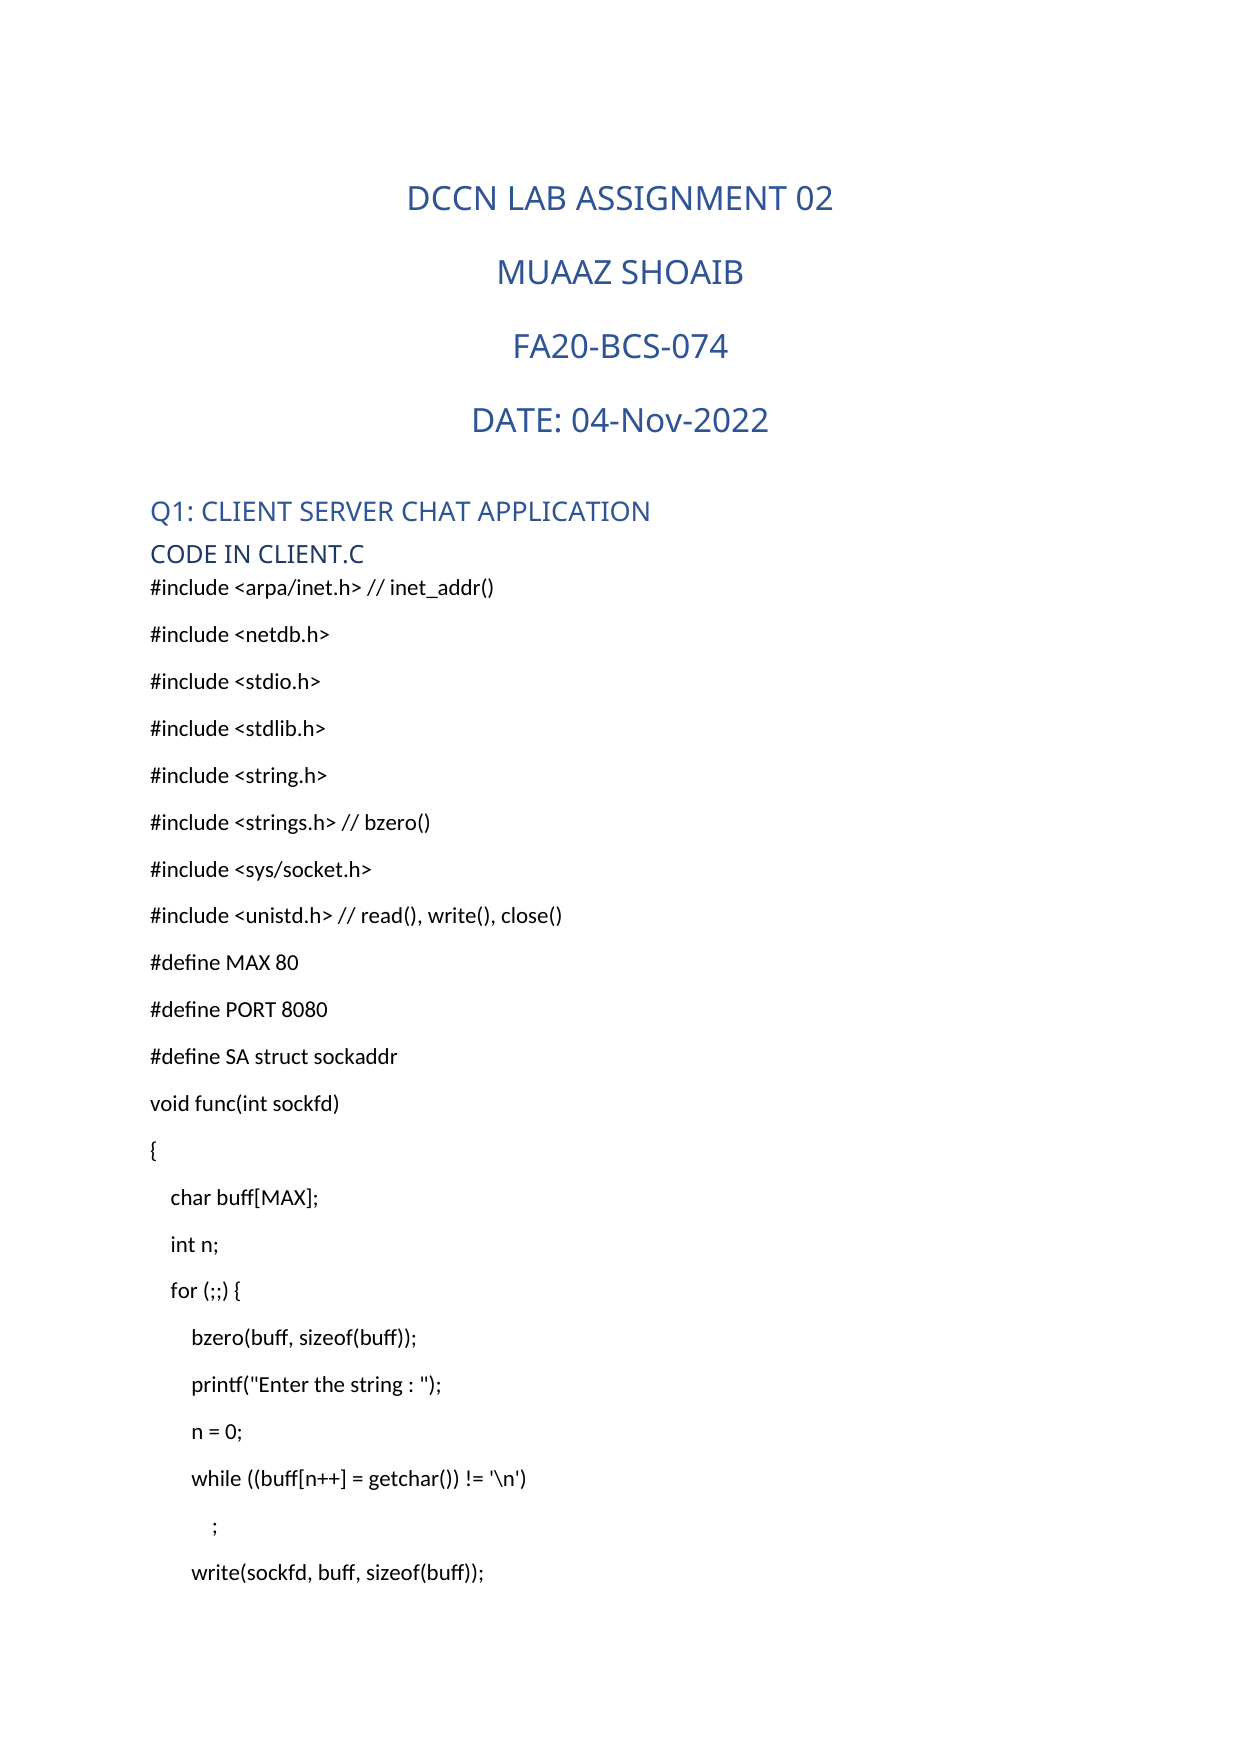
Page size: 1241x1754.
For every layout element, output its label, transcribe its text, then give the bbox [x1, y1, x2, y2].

text #include <string.h> [150, 761, 1090, 789]
text n = 0; [150, 1417, 1090, 1445]
text #include <sys/socket.h> [150, 855, 1090, 883]
text char buff[MAX]; [150, 1183, 1090, 1211]
text ; [150, 1511, 1090, 1539]
text #include <strings.h> // bzero() [150, 808, 1090, 836]
text #define MAX 80 [150, 948, 1090, 976]
text #include <netdb.h> [150, 620, 1090, 648]
text { [150, 1136, 1090, 1164]
text while ((buff[n++] = getchar()) != '\n') [150, 1464, 1090, 1492]
text void func(int sockfd) [150, 1089, 1090, 1117]
subtitle CODE IN CLIENT.C [150, 537, 1090, 571]
text #define PORT 8080 [150, 995, 1090, 1023]
subtitle FA20-BCS-074 [150, 323, 1090, 368]
subtitle DCCN LAB ASSIGNMENT 02 [150, 175, 1090, 220]
text write(sockfd, buff, sizeof(buff)); [150, 1558, 1090, 1586]
text #include <stdlib.h> [150, 714, 1090, 742]
text #include <arpa/inet.h> // inet_addr() [150, 573, 1090, 601]
text #define SA struct sockaddr [150, 1042, 1090, 1070]
text printf("Enter the string : "); [150, 1370, 1090, 1398]
subtitle MUAAZ SHOAIB [150, 249, 1090, 294]
text int n; [150, 1230, 1090, 1258]
text for (;;) { [150, 1277, 1090, 1304]
subtitle Q1: CLIENT SERVER CHAT APPLICATION [150, 493, 1090, 529]
text #include <unistd.h> // read(), write(), close() [150, 902, 1090, 929]
text #include <stdio.h> [150, 667, 1090, 695]
text bzero(buff, sizeof(buff)); [150, 1323, 1090, 1351]
subtitle DATE: 04-Nov-2022 [150, 397, 1090, 442]
